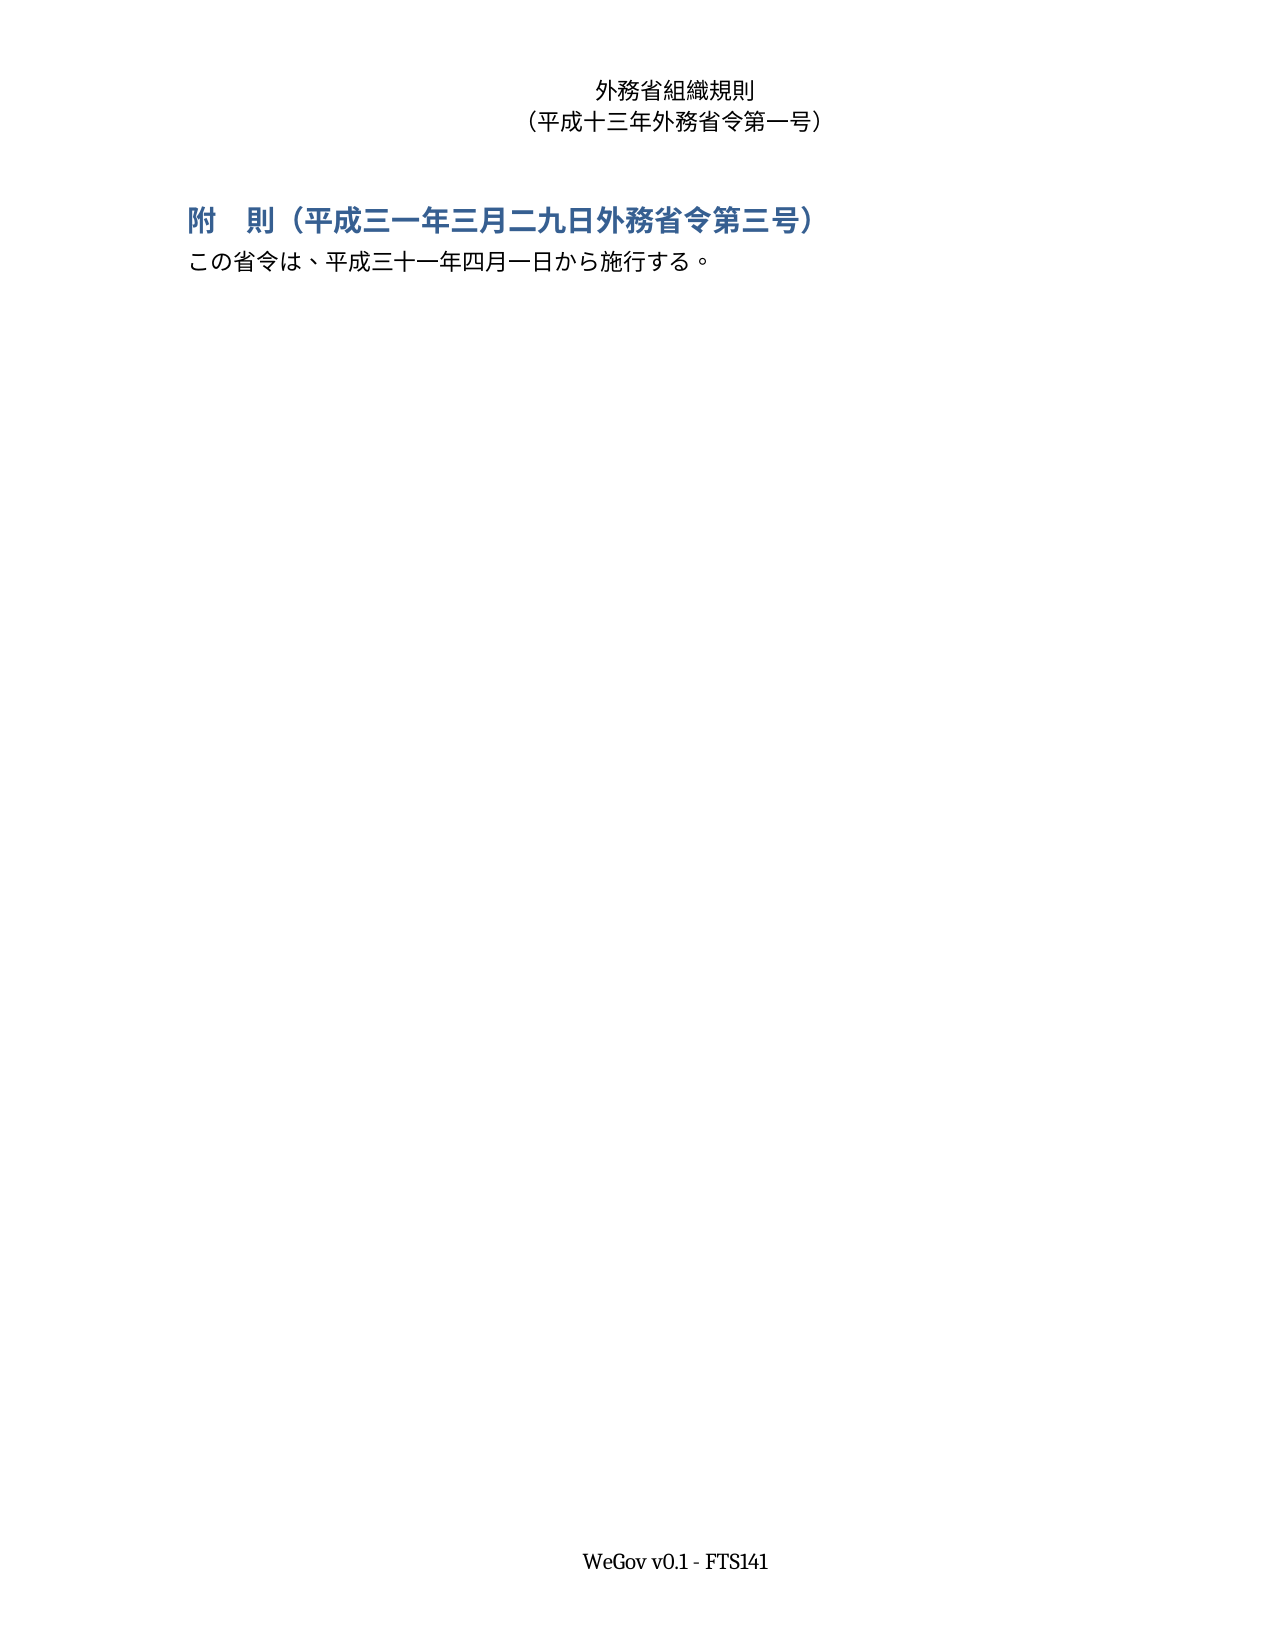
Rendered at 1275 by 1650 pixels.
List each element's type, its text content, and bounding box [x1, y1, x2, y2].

subtitle 附 則（平成三一年三月二九日外務省令第三号） [187, 200, 1087, 240]
text この省令は、平成三十一年四月一日から施行する。 [187, 246, 1087, 277]
